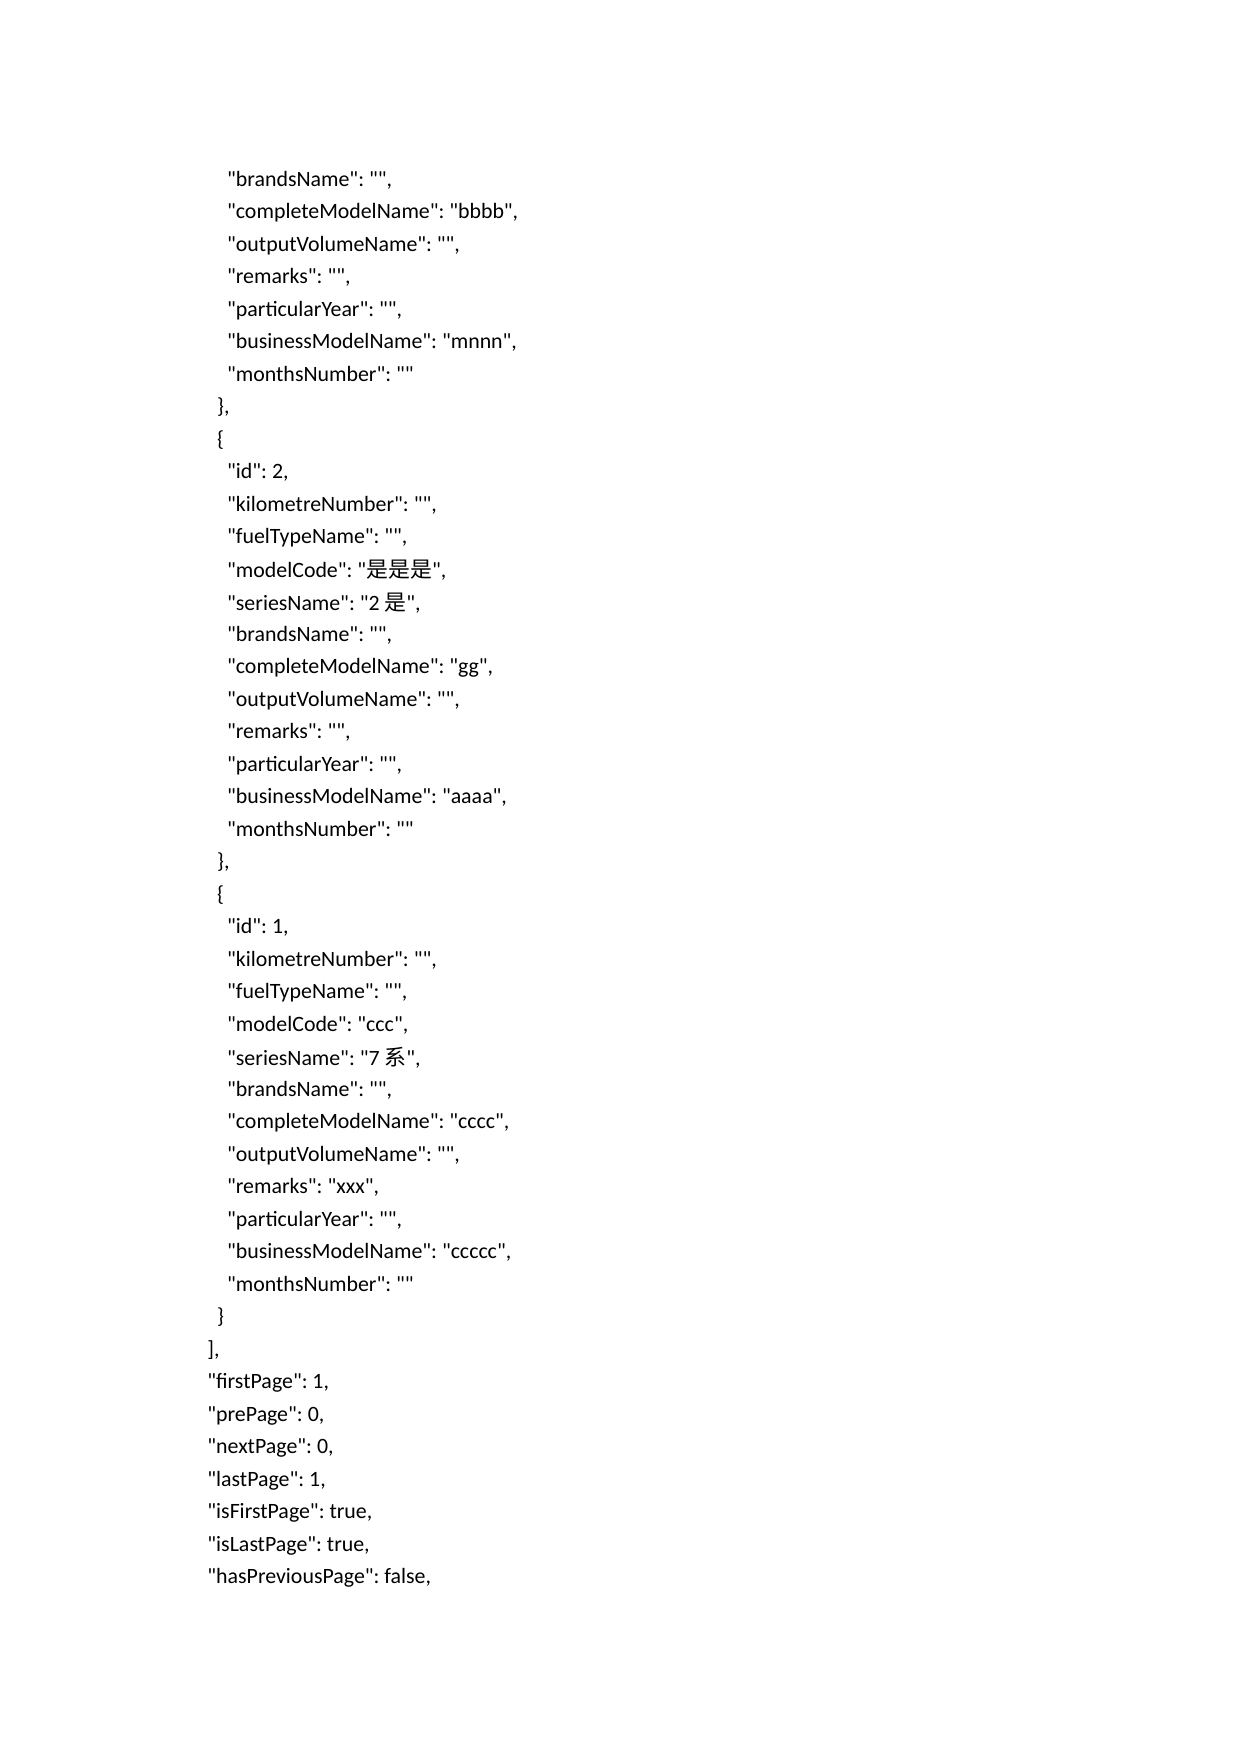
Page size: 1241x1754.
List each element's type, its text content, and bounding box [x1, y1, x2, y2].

text "kilometreNumber": "", [187, 942, 1053, 974]
text "seriesName": "7系", [187, 1039, 1053, 1072]
text "brandsName": "", [187, 617, 1053, 649]
text "hasPreviousPage": false, [187, 1559, 1053, 1592]
text "remarks": "xxx", [187, 1169, 1053, 1202]
text "id": 2, [187, 454, 1053, 487]
text "completeModelName": "bbbb", [187, 194, 1053, 227]
text { [187, 877, 1053, 909]
text { [187, 422, 1053, 454]
text "businessModelName": "ccccc", [187, 1234, 1053, 1267]
text "kilometreNumber": "", [187, 487, 1053, 519]
text "fuelTypeName": "", [187, 519, 1053, 552]
text "seriesName": "2是", [187, 584, 1053, 617]
text "completeModelName": "gg", [187, 649, 1053, 682]
text "id": 1, [187, 909, 1053, 942]
text ], [187, 1332, 1053, 1364]
text "completeModelName": "cccc", [187, 1104, 1053, 1137]
text "businessModelName": "aaaa", [187, 779, 1053, 812]
text "prePage": 0, [187, 1397, 1053, 1429]
text "monthsNumber": "" [187, 1267, 1053, 1299]
text "modelCode": "是是是", [187, 552, 1053, 584]
text "particularYear": "", [187, 1202, 1053, 1234]
text "particularYear": "", [187, 292, 1053, 324]
text "lastPage": 1, [187, 1462, 1053, 1494]
text "modelCode": "ccc", [187, 1007, 1053, 1039]
text "outputVolumeName": "", [187, 682, 1053, 714]
text "monthsNumber": "" [187, 357, 1053, 389]
text "businessModelName": "mnnn", [187, 324, 1053, 357]
text "remarks": "", [187, 714, 1053, 747]
text "particularYear": "", [187, 747, 1053, 779]
text "fuelTypeName": "", [187, 974, 1053, 1007]
text "isFirstPage": true, [187, 1494, 1053, 1527]
text "isLastPage": true, [187, 1527, 1053, 1559]
text "nextPage": 0, [187, 1429, 1053, 1462]
text "remarks": "", [187, 259, 1053, 292]
text "outputVolumeName": "", [187, 227, 1053, 259]
text }, [187, 844, 1053, 877]
text } [187, 1299, 1053, 1332]
text "brandsName": "", [187, 1072, 1053, 1104]
text "outputVolumeName": "", [187, 1137, 1053, 1169]
text "monthsNumber": "" [187, 812, 1053, 844]
text "firstPage": 1, [187, 1364, 1053, 1397]
text "brandsName": "", [187, 162, 1053, 194]
text }, [187, 389, 1053, 422]
